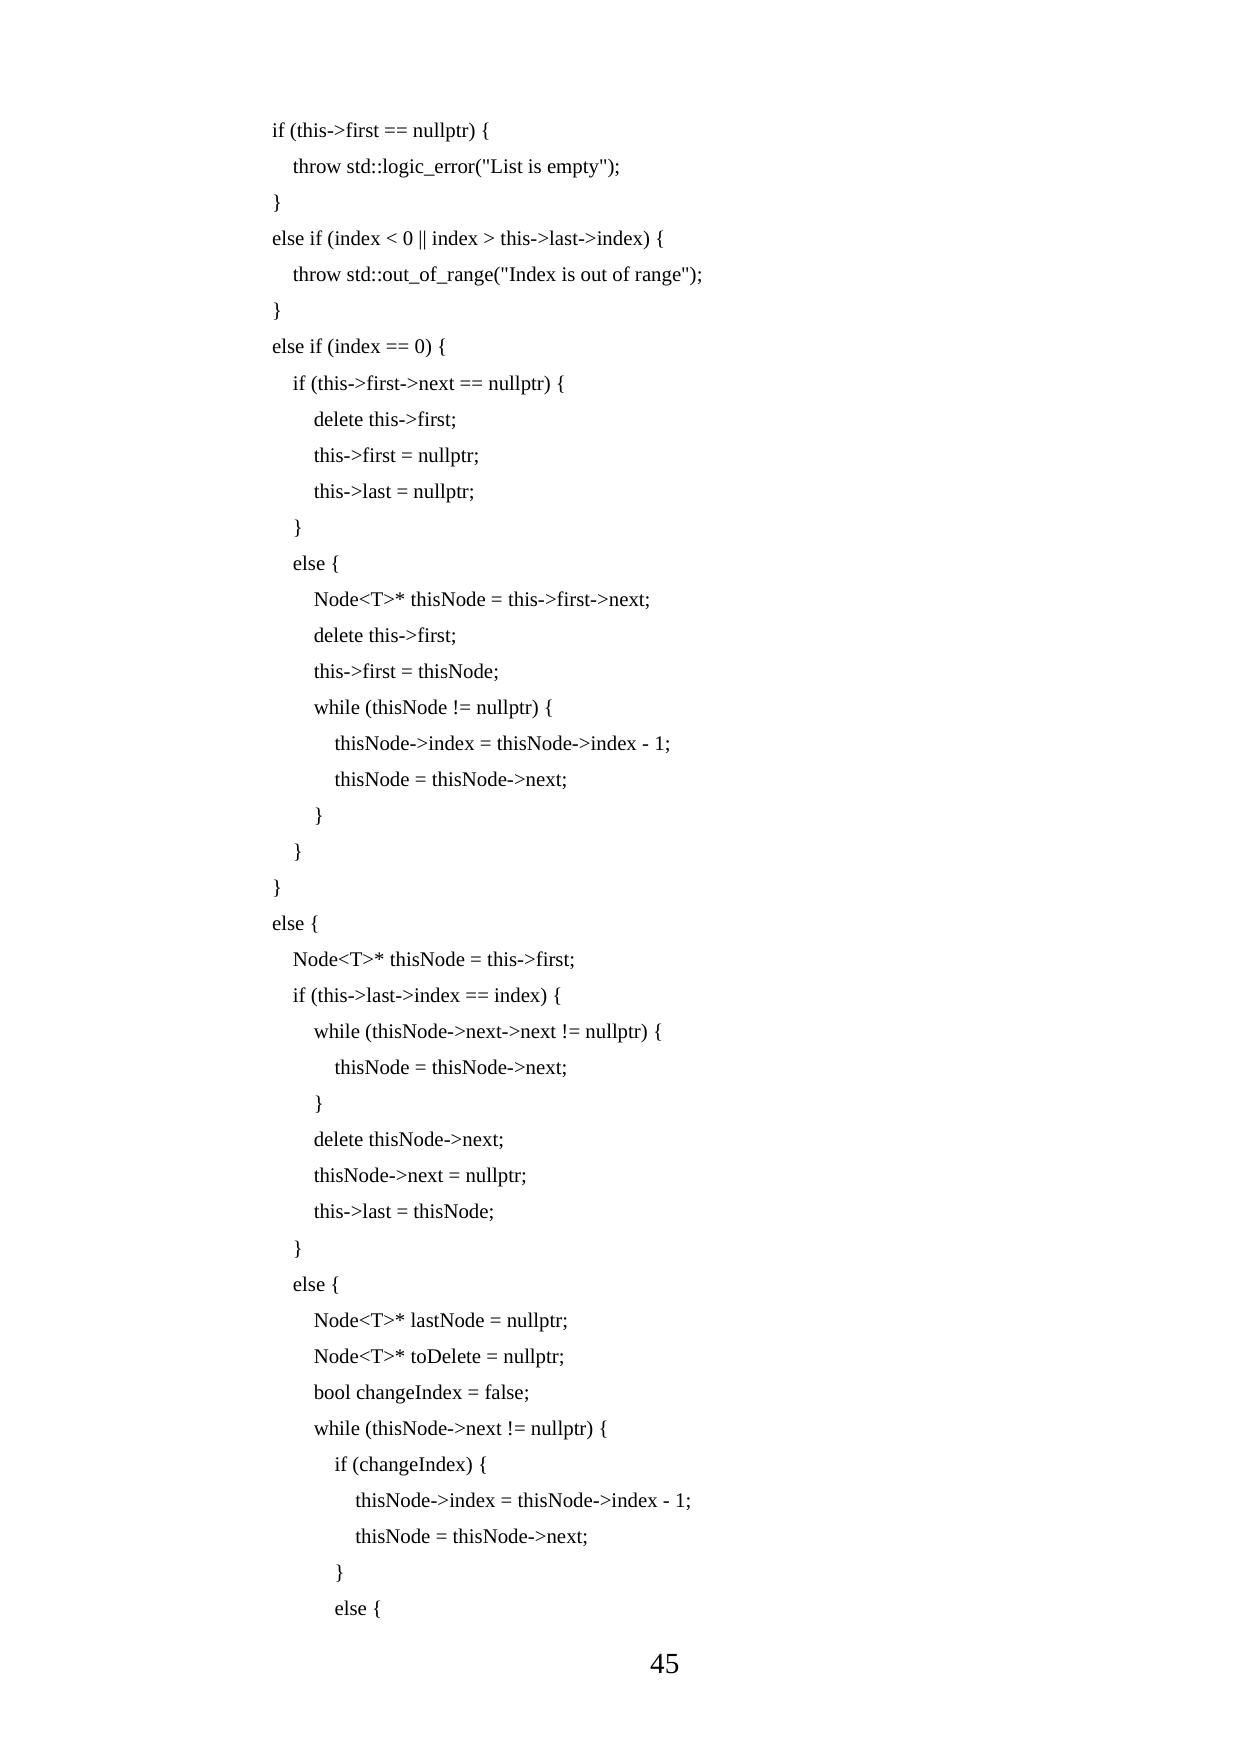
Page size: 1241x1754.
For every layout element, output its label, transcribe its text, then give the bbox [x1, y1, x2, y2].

text Node<T>* toDelete = nullptr; [177, 1343, 1152, 1368]
text else { [177, 911, 1152, 935]
text thisNode = thisNode->next; [177, 1055, 1152, 1079]
text } [177, 298, 1152, 322]
text while (thisNode->next->next != nullptr) { [177, 1019, 1152, 1043]
text bool changeIndex = false; [177, 1379, 1152, 1404]
text } [177, 1091, 1152, 1115]
text } [177, 803, 1152, 827]
text else { [177, 551, 1152, 575]
text else if (index == 0) { [177, 334, 1152, 358]
text if (this->first->next == nullptr) { [177, 370, 1152, 394]
text Node<T>* thisNode = this->first; [177, 947, 1152, 971]
text if (this->first == nullptr) { [177, 118, 1152, 142]
text if (changeIndex) { [177, 1452, 1152, 1476]
text delete this->first; [177, 406, 1152, 431]
text thisNode = thisNode->next; [177, 767, 1152, 791]
text thisNode->index = thisNode->index - 1; [177, 731, 1152, 755]
text thisNode = thisNode->next; [177, 1524, 1152, 1548]
text thisNode->next = nullptr; [177, 1163, 1152, 1187]
text if (this->last->index == index) { [177, 983, 1152, 1007]
text delete thisNode->next; [177, 1127, 1152, 1151]
text else { [177, 1596, 1152, 1620]
text this->first = thisNode; [177, 659, 1152, 683]
text } [177, 514, 1152, 539]
text else { [177, 1271, 1152, 1296]
text } [177, 1560, 1152, 1584]
text this->last = nullptr; [177, 478, 1152, 503]
text thisNode->index = thisNode->index - 1; [177, 1488, 1152, 1512]
text throw std::out_of_range("Index is out of range"); [177, 262, 1152, 286]
text Node<T>* lastNode = nullptr; [177, 1307, 1152, 1332]
text delete this->first; [177, 623, 1152, 647]
text Node<T>* thisNode = this->first->next; [177, 587, 1152, 611]
text else if (index < 0 || index > this->last->index) { [177, 226, 1152, 250]
text throw std::logic_error("List is empty"); [177, 154, 1152, 178]
text this->first = nullptr; [177, 442, 1152, 467]
text this->last = thisNode; [177, 1199, 1152, 1223]
text } [177, 839, 1152, 863]
text } [177, 875, 1152, 899]
text while (thisNode->next != nullptr) { [177, 1416, 1152, 1440]
text } [177, 1235, 1152, 1259]
text while (thisNode != nullptr) { [177, 695, 1152, 719]
text } [177, 190, 1152, 214]
